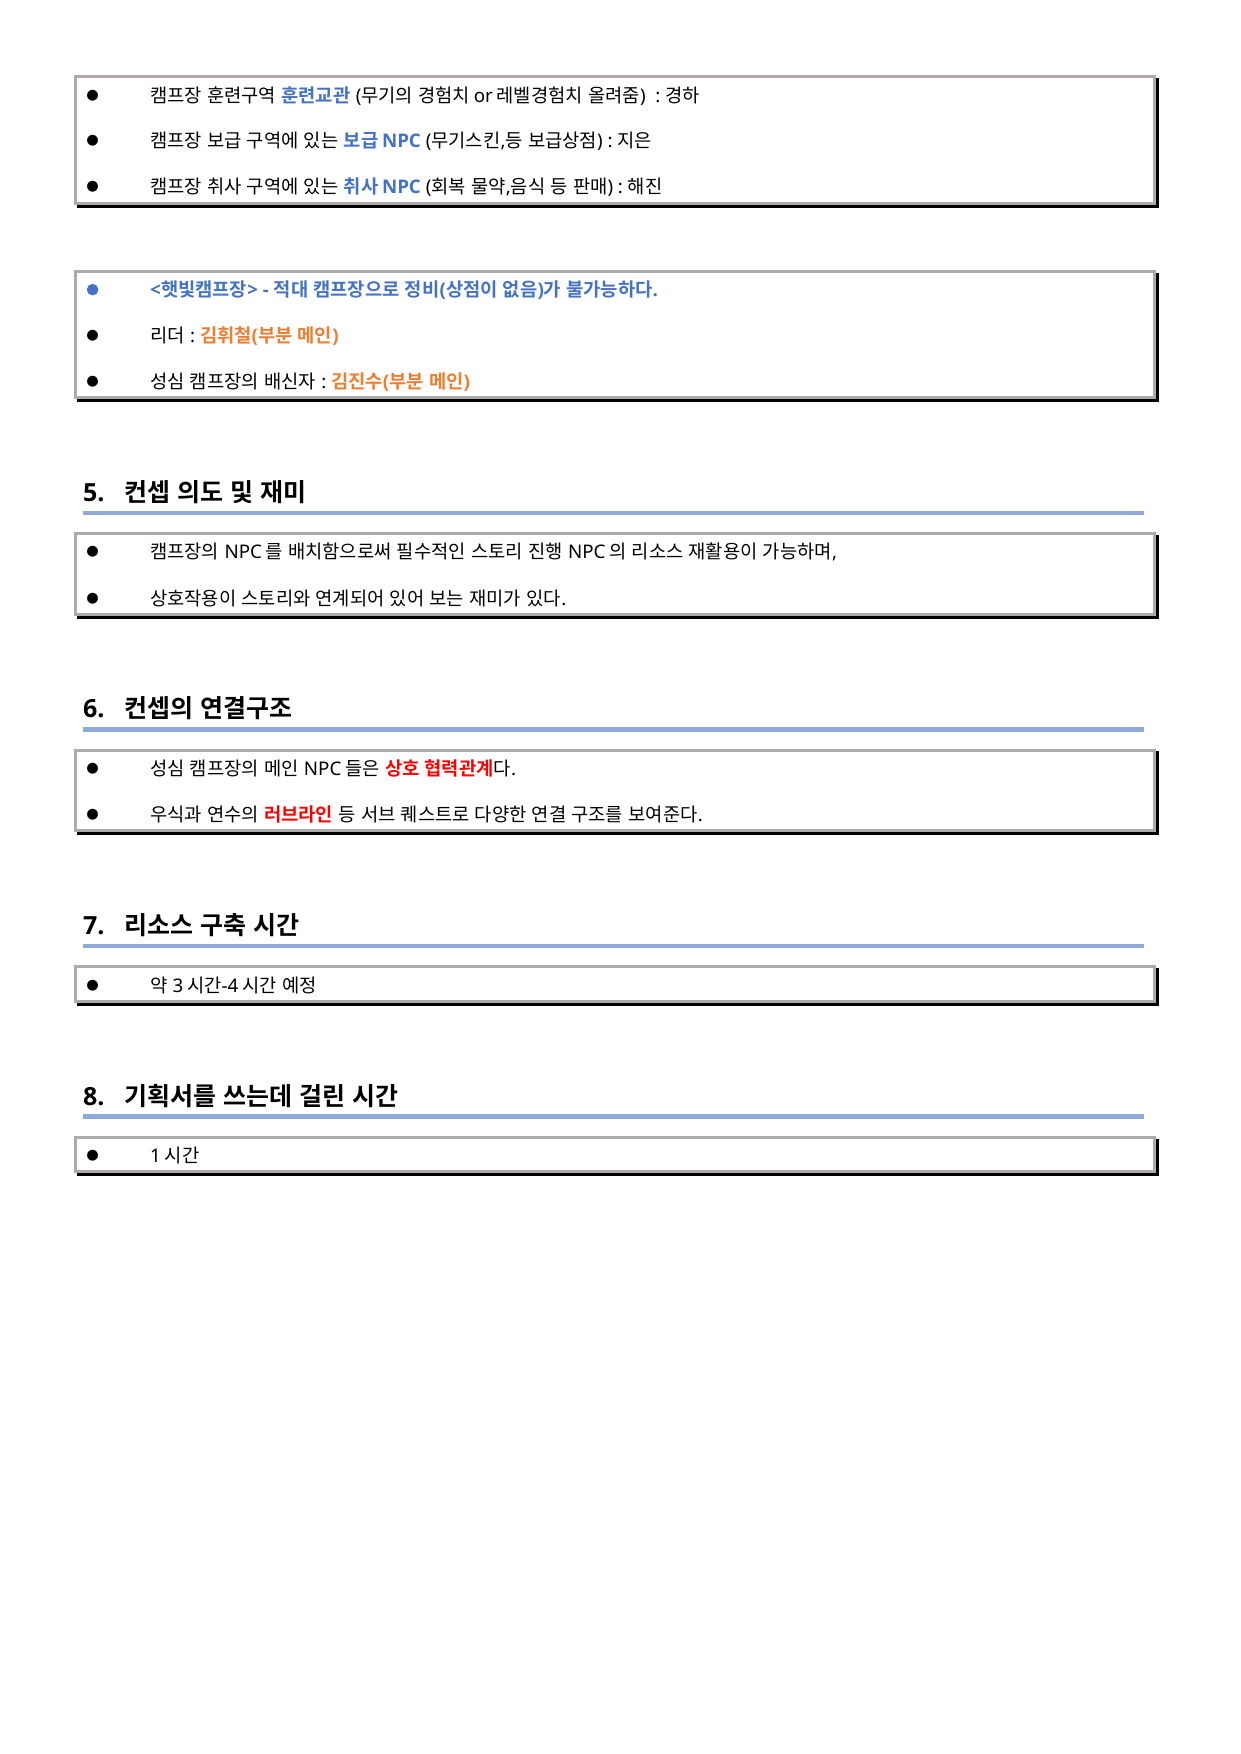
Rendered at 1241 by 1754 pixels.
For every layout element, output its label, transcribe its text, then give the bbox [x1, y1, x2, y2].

text 약 3시간-4시간 예정 [77, 968, 1153, 1000]
text 1시간 [77, 1139, 1153, 1170]
text 우식과 연수의 러브라인 등 서브 퀘스트로 다양한 연결 구조를 보여준다. [77, 794, 1153, 829]
text 컨셉 의도 및 재미 [83, 472, 1144, 511]
text 캠프장 훈련구역 훈련교관 (무기의 경험치or레벨경험치 올려줌) : 경하 [77, 78, 1153, 107]
text 캠프장의 NPC를 배치함으로써 필수적인 스토리 진행 NPC의 리소스 재활용이 가능하며, [77, 535, 1153, 564]
text 캠프장 보급 구역에 있는 보급NPC (무기스킨,등 보급상점) : 지은 [77, 121, 1153, 153]
text 성심 캠프장의 메인 NPC들은 상호 협력관계다. [77, 752, 1153, 781]
text 컨셉의 연결구조 [83, 689, 1144, 727]
text 리소스 구축 시간 [83, 905, 1144, 944]
text 기획서를 쓰는데 걸린 시간 [83, 1076, 1144, 1114]
text 상호작용이 스토리와 연계되어 있어 보는 재미가 있다. [77, 578, 1153, 613]
text 리더 : 김휘철(부분 메인) [77, 315, 1153, 348]
text 성심 캠프장의 배신자 : 김진수(부분 메인) [77, 361, 1153, 396]
text <햇빛캠프장> - 적대 캠프장으로 정비(상점이 없음)가 불가능하다. [77, 273, 1153, 302]
text 캠프장 취사 구역에 있는 취사NPC (회복 물약,음식 등 판매) : 해진 [77, 167, 1153, 202]
